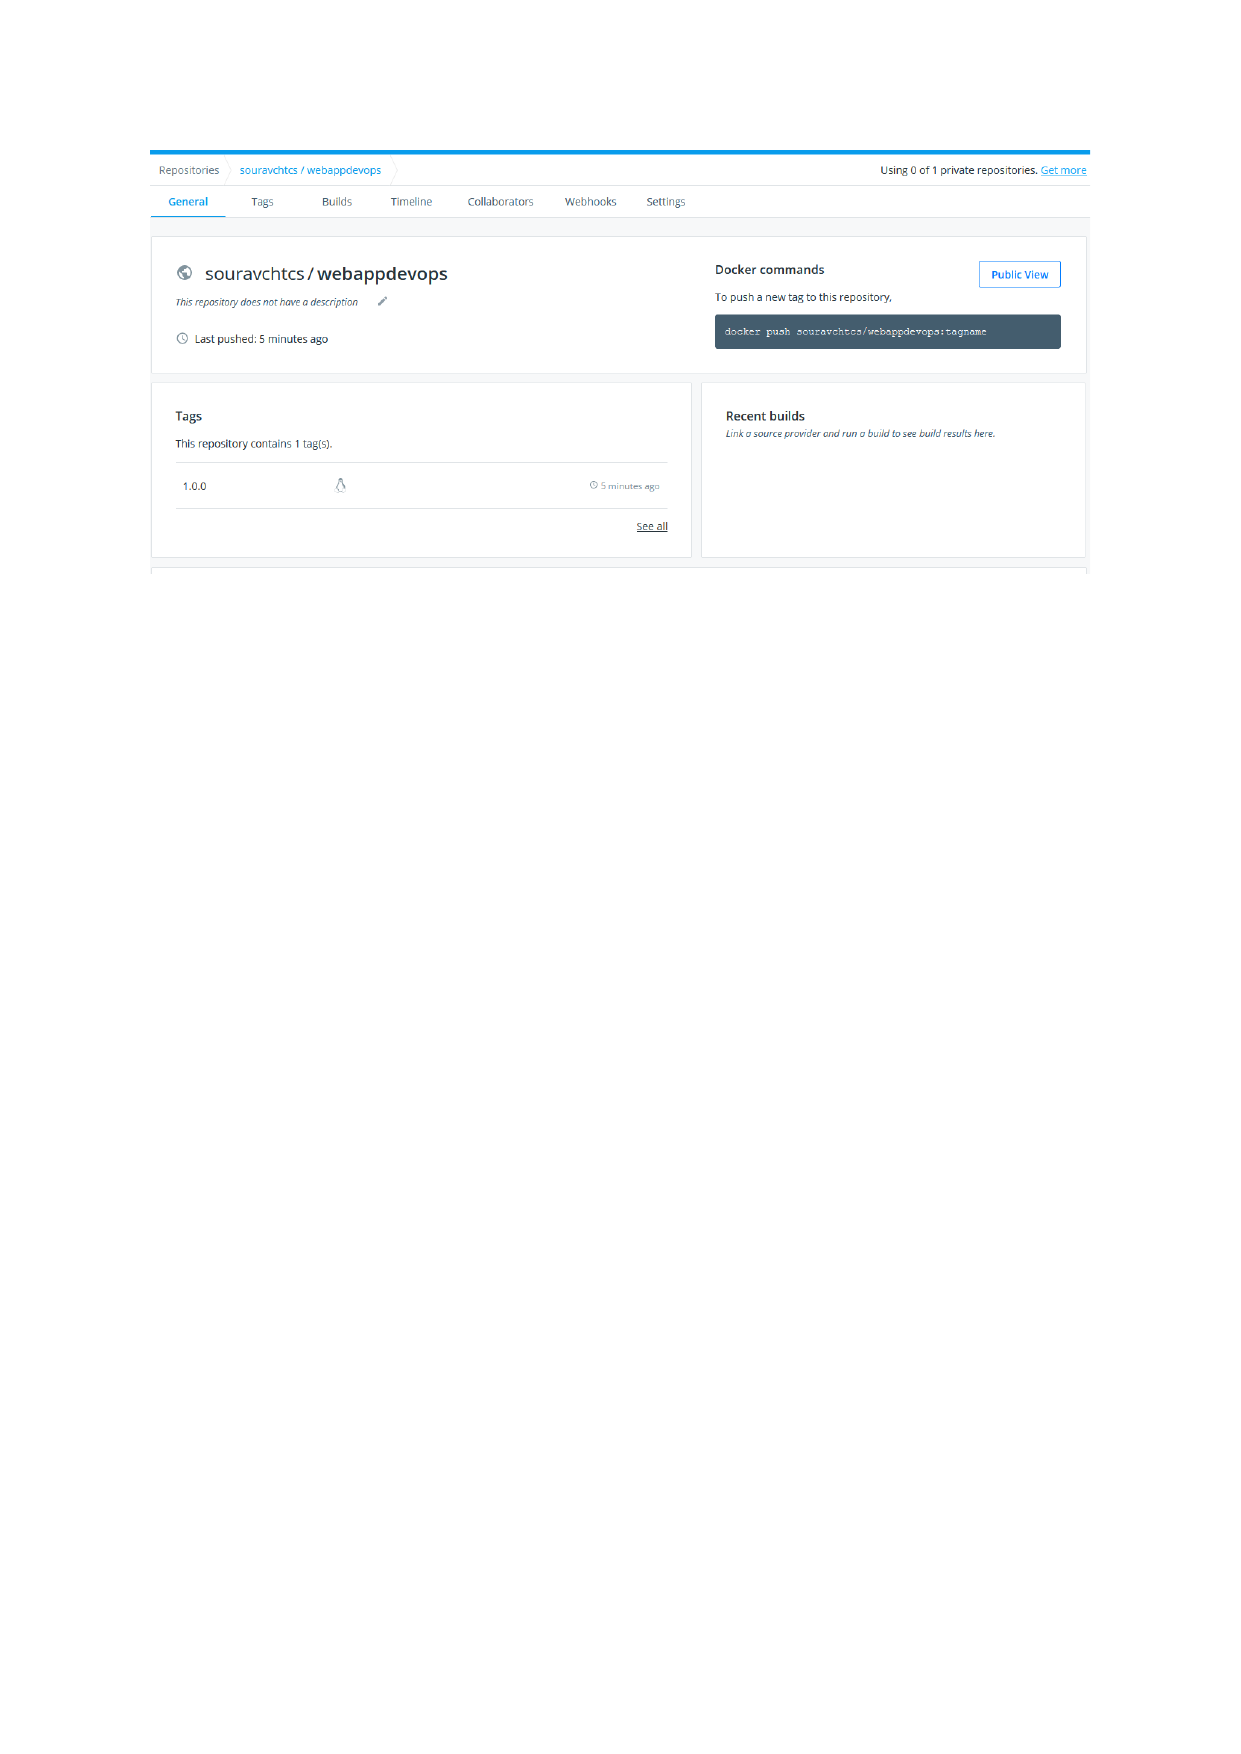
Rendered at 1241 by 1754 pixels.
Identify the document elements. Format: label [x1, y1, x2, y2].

picture [150, 150, 1091, 574]
